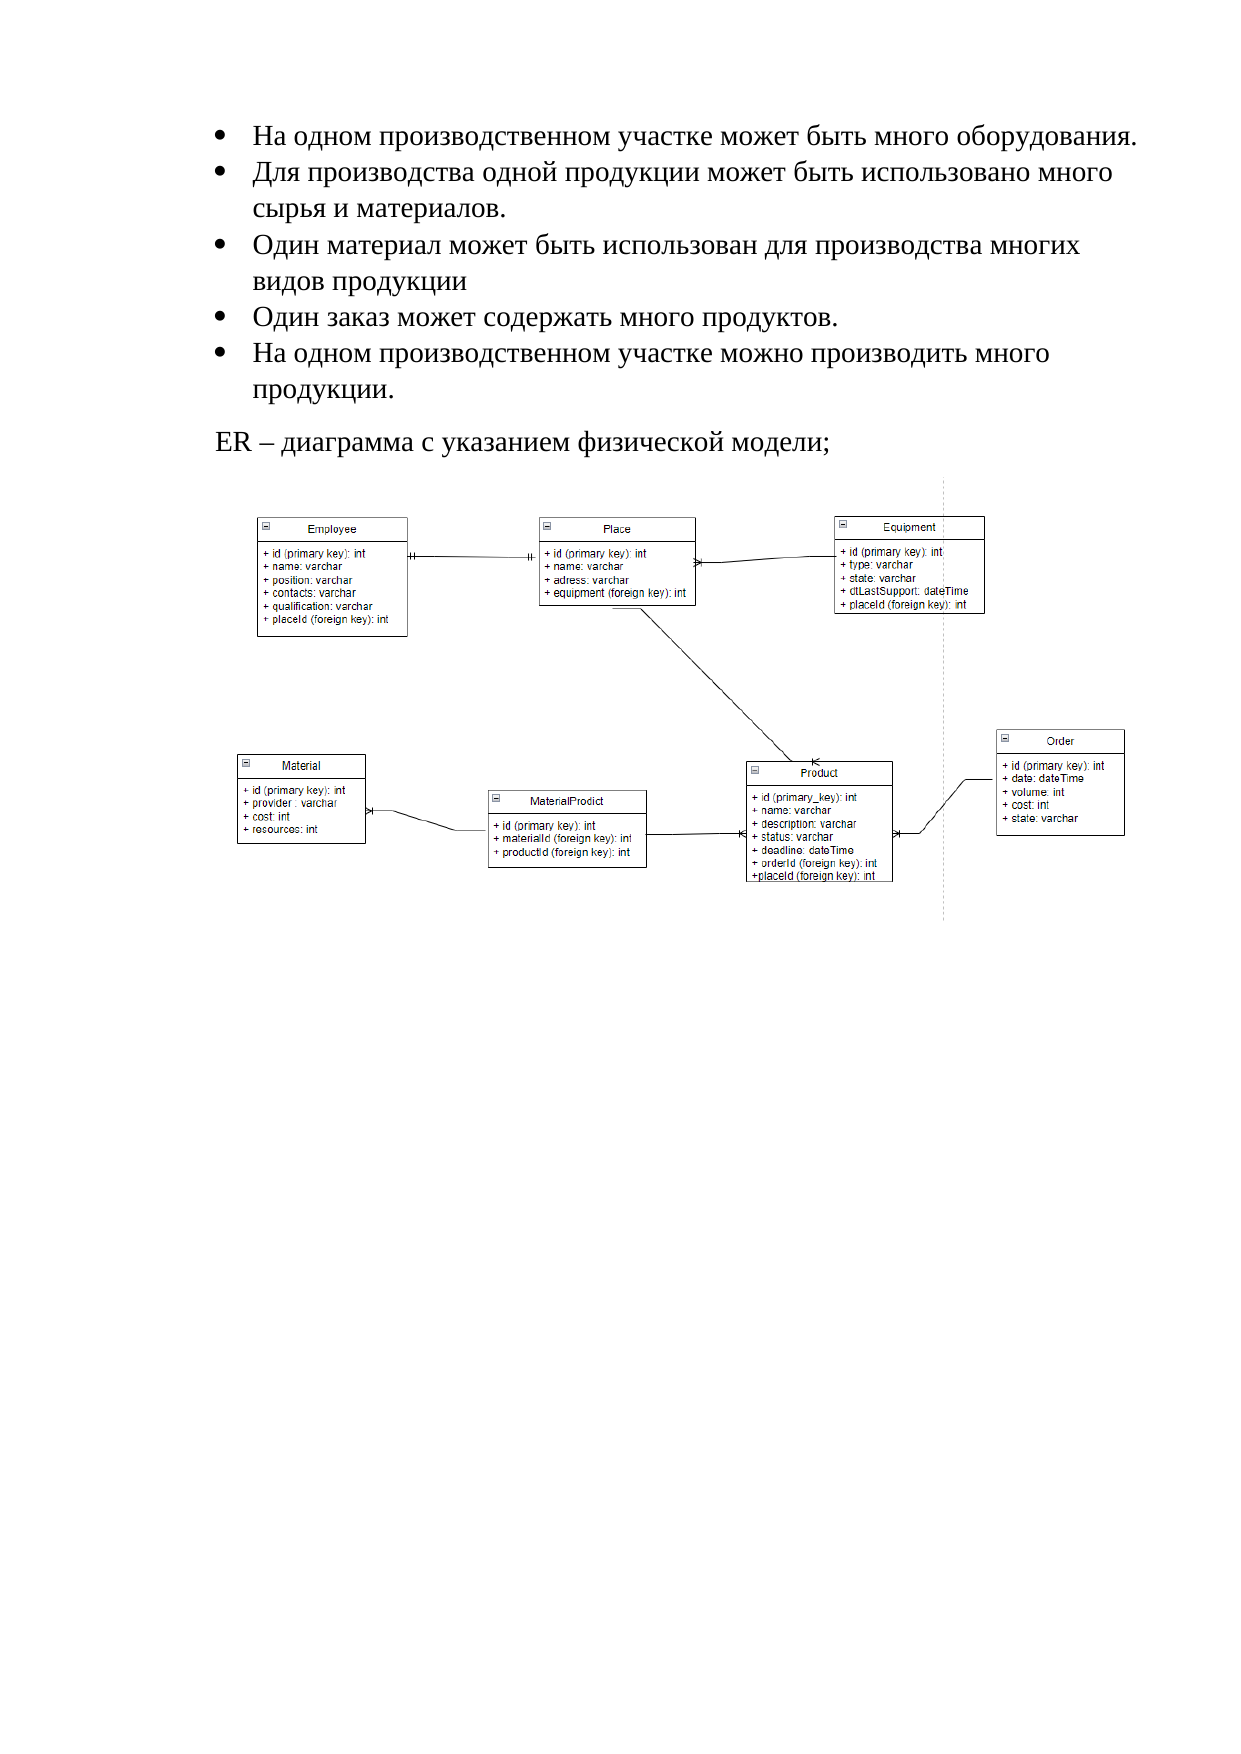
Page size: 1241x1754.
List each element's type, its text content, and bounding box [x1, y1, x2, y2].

list На одном производственном участке может быть много оборудования. [215, 118, 1152, 152]
list На одном производственном участке можно производить много продукции. [215, 335, 1152, 405]
picture [214, 477, 1190, 922]
list Для производства одной продукции может быть использовано много сырья и материалов. [215, 154, 1152, 224]
list Один материал может быть использован для производства многих видов продукции [215, 227, 1152, 297]
text ER – диаграмма с указанием физической модели; [215, 424, 1152, 458]
list Один заказ может содержать много продуктов. [215, 299, 1152, 333]
